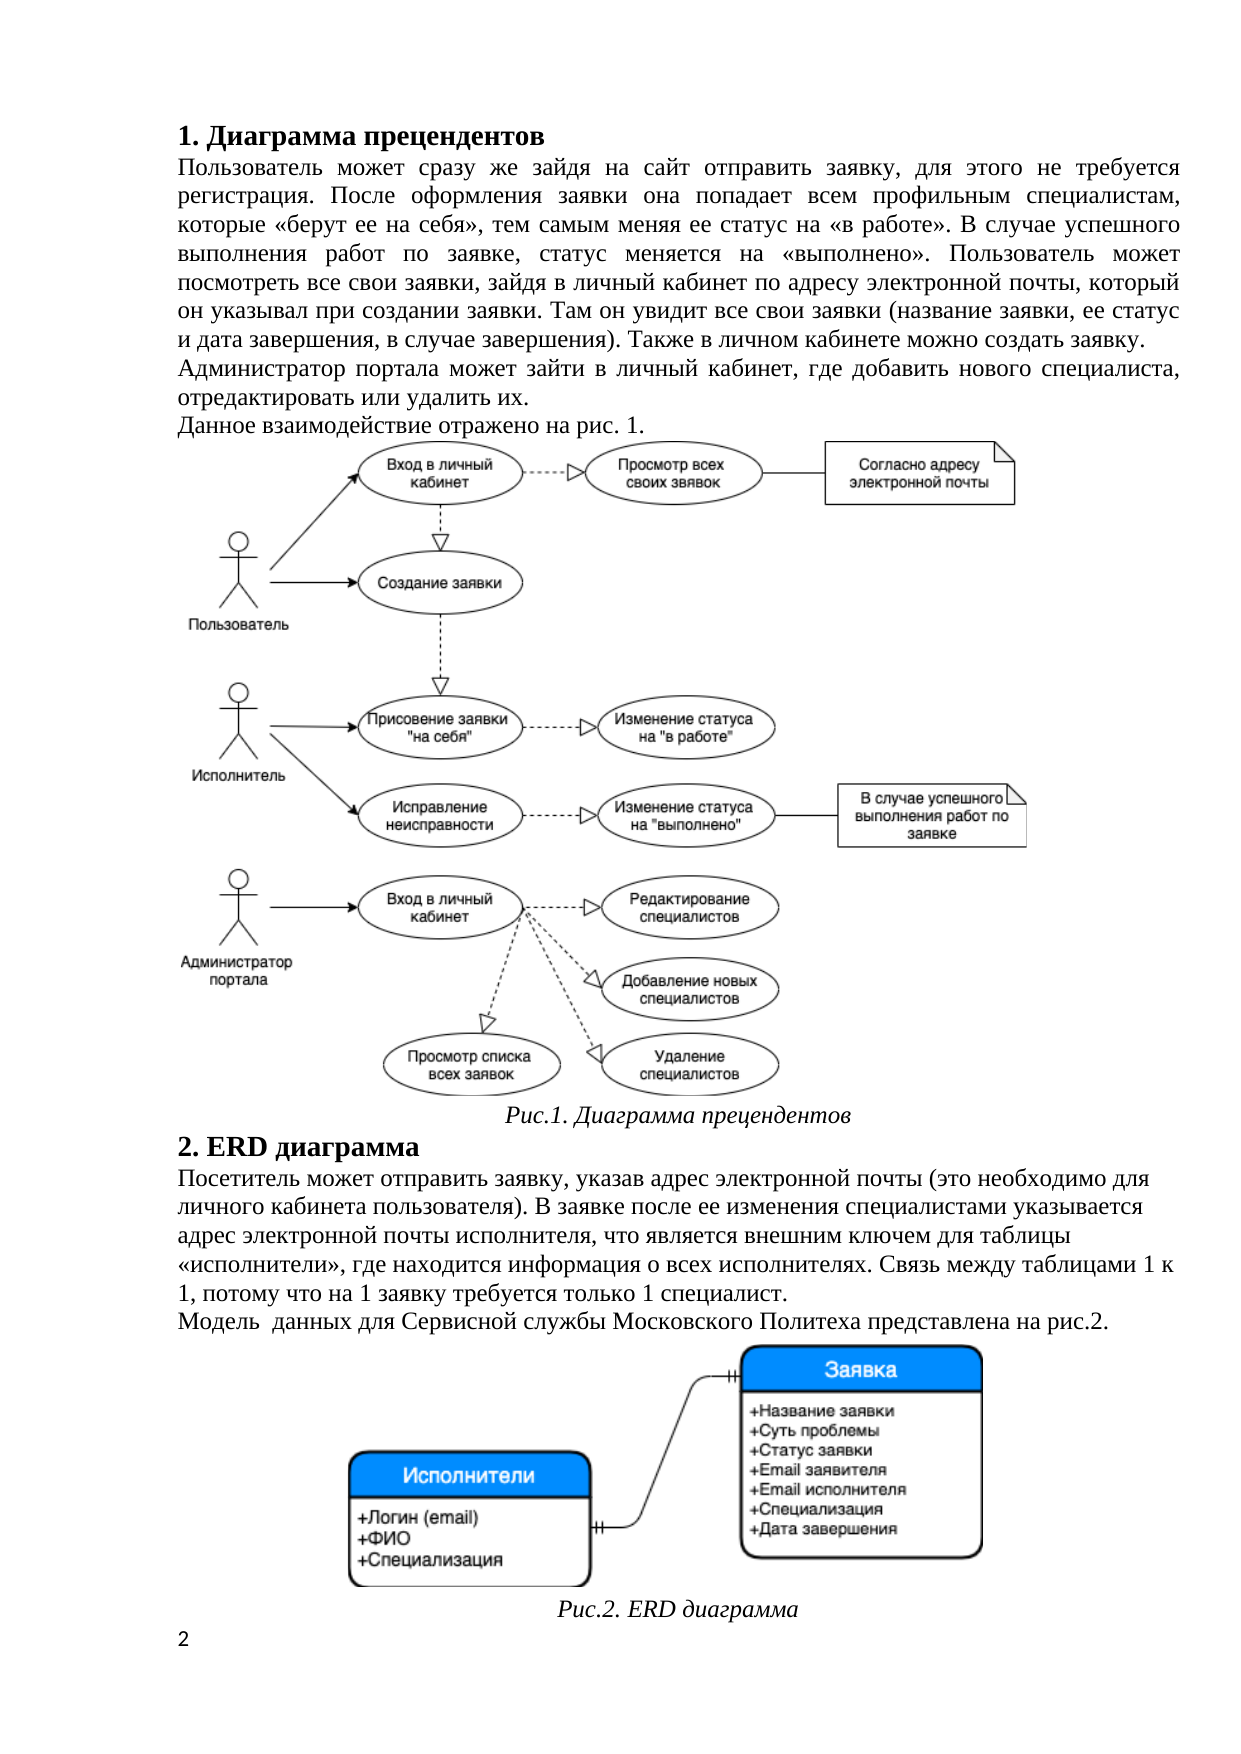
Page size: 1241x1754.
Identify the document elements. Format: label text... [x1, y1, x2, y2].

text Посетитель может отправить заявку, указав адрес электронной почты (это необходимо для личного кабинета пользователя). В заявке после ее изменения специалистами указывается адрес электронной почты исполнителя, что является внешним ключем для таблицы «исполнители», где находится информация о всех исполнителях. Связь между таблицами 1 к 1, потому что на 1 заявку требуется только 1 специалист. [177, 1163, 1181, 1306]
text Данное взаимодействие отражено на рис. 1. [177, 410, 1181, 439]
text Рис.1. Диаграмма прецендентов [177, 1100, 1181, 1129]
text 2. ERD диаграмма [177, 1129, 1181, 1163]
text Модель данных для Сервисной службы Московского Политеха представлена на рис.2. [177, 1306, 1181, 1335]
text Пользователь может сразу же зайдя на сайт отправить заявку, для этого не требуется регистрация. После оформления заявки она попадает всем профильным специалистам, которые «берут ее на себя», тем самым меняя ее статус на «в работе». В случае успешного выполнения работ по заявке, статус меняется на «выполнено». Пользователь может посмотреть все свои заявки, зайдя в личный кабинет по адресу электронной почты, который он указывал при создании заявки. Там он увидит все свои заявки (название заявки, ее статус и дата завершения, в случае завершения). Также в личном кабинете можно создать заявку. [177, 152, 1181, 353]
text Рис.2. ERD диаграмма [177, 1594, 1181, 1623]
text Администратор портала может зайти в личный кабинет, где добавить нового специалиста, отредактировать или удалить их. [177, 353, 1181, 410]
text 1. Диаграмма прецендентов [177, 118, 1181, 152]
picture [347, 1344, 983, 1587]
picture [180, 441, 1027, 1096]
